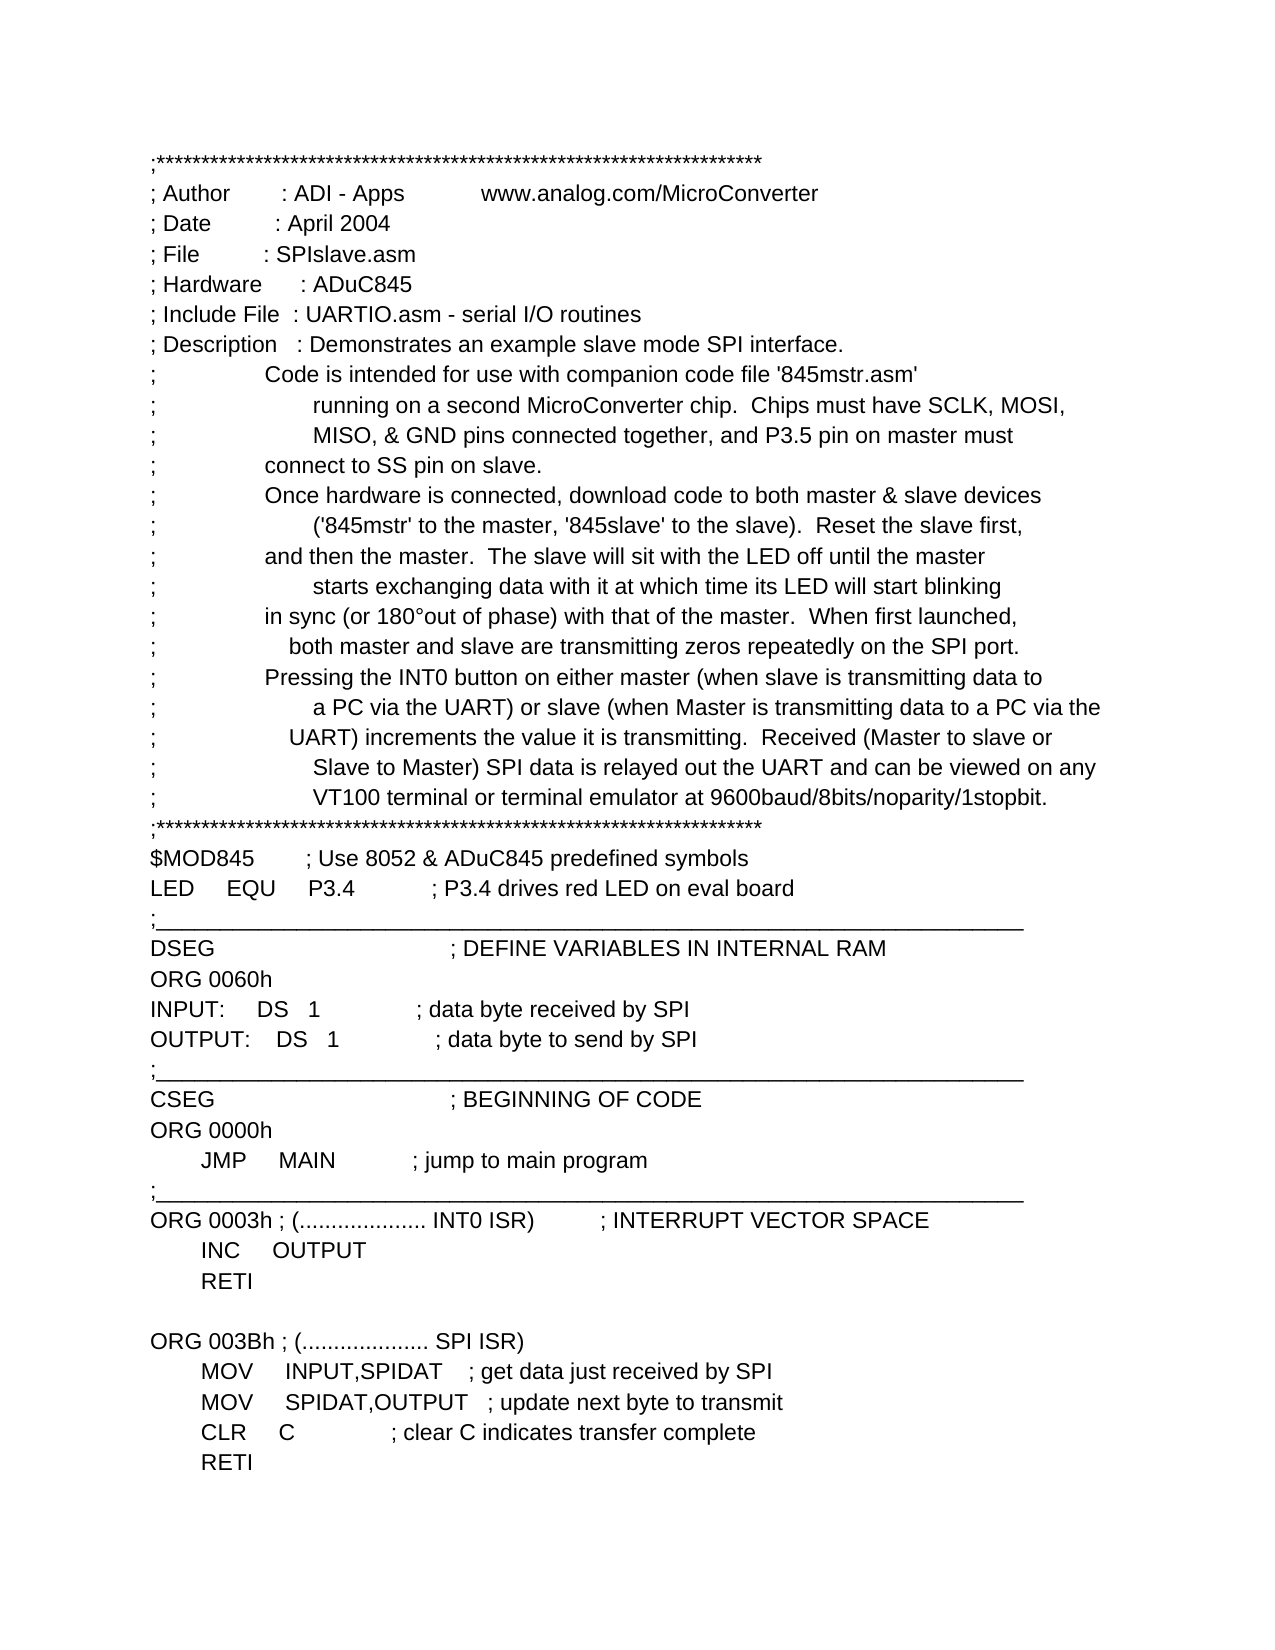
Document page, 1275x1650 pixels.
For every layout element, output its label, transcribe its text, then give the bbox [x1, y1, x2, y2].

text ;____________________________________________________________________ [150, 905, 1125, 932]
text ; running on a second MicroConverter chip. Chips must have SCLK, MOSI, [150, 392, 1125, 418]
text ; Pressing the INT0 button on either master (when slave is transmitting data to [150, 663, 1125, 690]
text ;____________________________________________________________________ [150, 1177, 1125, 1203]
text ORG 0003h ; (.................... INT0 ISR) ; INTERRUPT VECTOR SPACE [150, 1207, 1125, 1234]
text $MOD845 ; Use 8052 & ADuC845 predefined symbols [150, 845, 1125, 871]
text OUTPUT: DS 1 ; data byte to send by SPI [150, 1026, 1125, 1052]
text ; File : SPIslave.asm [150, 241, 1125, 267]
text ;******************************************************************** [150, 150, 1125, 176]
text LED EQU P3.4 ; P3.4 drives red LED on eval board [150, 875, 1125, 901]
text ; connect to SS pin on slave. [150, 452, 1125, 478]
text ; Date : April 2004 [150, 210, 1125, 237]
text RETI [150, 1268, 1125, 1294]
text CLR C ; clear C indicates transfer complete [150, 1419, 1125, 1445]
text ; in sync (or 180°out of phase) with that of the master. When first launched, [150, 603, 1125, 629]
text JMP MAIN ; jump to main program [150, 1147, 1125, 1173]
text ORG 0060h [150, 966, 1125, 992]
text ; UART) increments the value it is transmitting. Received (Master to slave or [150, 724, 1125, 750]
text CSEG ; BEGINNING OF CODE [150, 1086, 1125, 1113]
text DSEG ; DEFINE VARIABLES IN INTERNAL RAM [150, 935, 1125, 962]
text ; Author : ADI - Apps www.analog.com/MicroConverter [150, 180, 1125, 207]
text INC OUTPUT [150, 1237, 1125, 1264]
text ; both master and slave are transmitting zeros repeatedly on the SPI port. [150, 633, 1125, 660]
text ; and then the master. The slave will sit with the LED off until the master [150, 543, 1125, 569]
text ;____________________________________________________________________ [150, 1056, 1125, 1083]
text ORG 0000h [150, 1117, 1125, 1143]
text ; Slave to Master) SPI data is relayed out the UART and can be viewed on any [150, 754, 1125, 781]
text MOV SPIDAT,OUTPUT ; update next byte to transmit [150, 1388, 1125, 1415]
text ORG 003Bh ; (.................... SPI ISR) [150, 1328, 1125, 1354]
text RETI [150, 1449, 1125, 1475]
text ; Code is intended for use with companion code file '845mstr.asm' [150, 361, 1125, 388]
text ; starts exchanging data with it at which time its LED will start blinking [150, 573, 1125, 599]
text ; MISO, & GND pins connected together, and P3.5 pin on master must [150, 422, 1125, 448]
text ; a PC via the UART) or slave (when Master is transmitting data to a PC via the [150, 694, 1125, 720]
text ; ('845mstr' to the master, '845slave' to the slave). Reset the slave first, [150, 512, 1125, 539]
text ;******************************************************************** [150, 814, 1125, 841]
text ; Hardware : ADuC845 [150, 271, 1125, 297]
text ; Description : Demonstrates an example slave mode SPI interface. [150, 331, 1125, 358]
text MOV INPUT,SPIDAT ; get data just received by SPI [150, 1358, 1125, 1385]
text ; Once hardware is connected, download code to both master & slave devices [150, 482, 1125, 509]
text ; VT100 terminal or terminal emulator at 9600baud/8bits/noparity/1stopbit. [150, 784, 1125, 811]
text ; Include File : UARTIO.asm - serial I/O routines [150, 301, 1125, 327]
text INPUT: DS 1 ; data byte received by SPI [150, 996, 1125, 1022]
